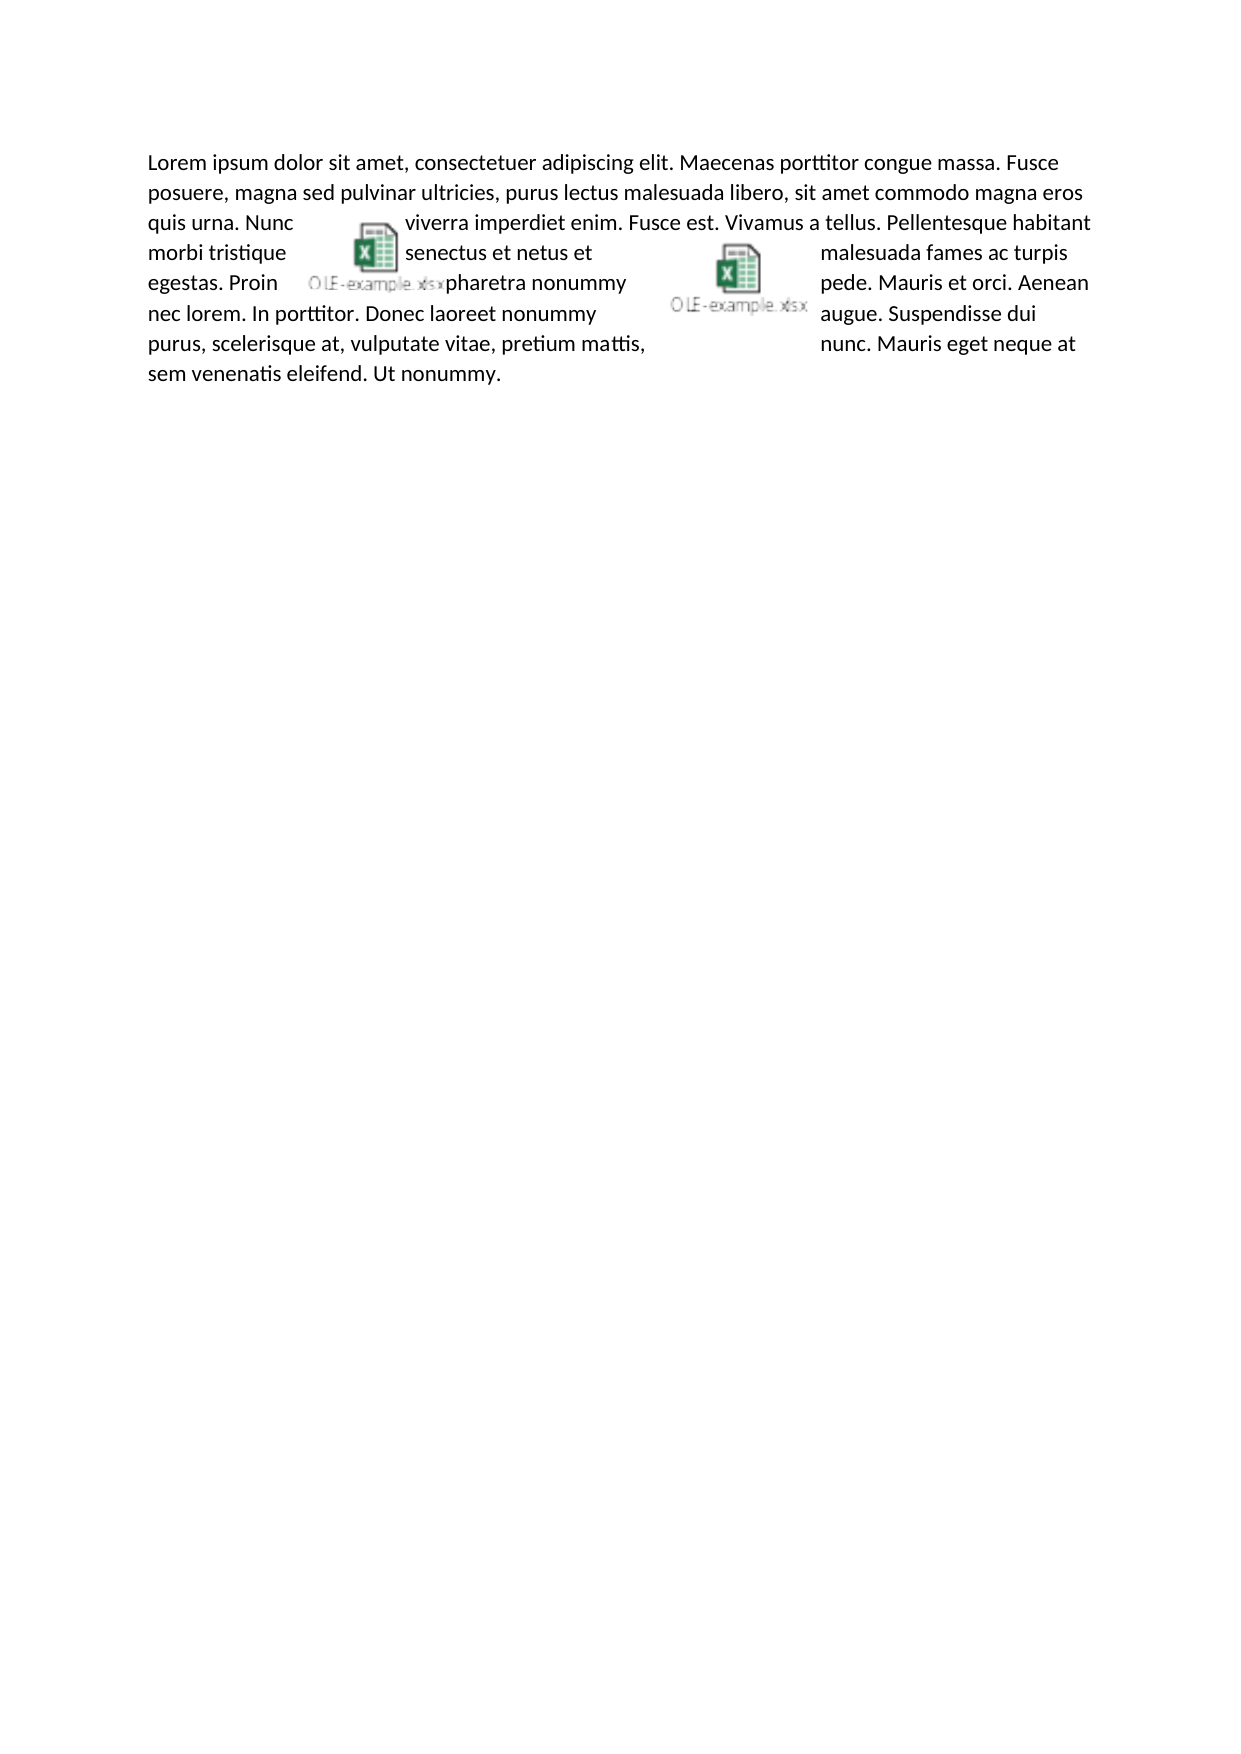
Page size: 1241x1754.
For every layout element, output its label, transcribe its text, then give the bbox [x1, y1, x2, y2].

text Lorem ipsum dolor sit amet, consectetuer adipiscing elit. Maecenas porttitor congue massa. Fusce posuere, magna sed pulvinar ultricies, purus lectus malesuada libero, sit amet commodo magna eros quis urna. Nunc viverra imperdiet enim. Fusce est. Vivamus a tellus. Pellentesque habitant morbi tristique senectus et netus et malesuada fames ac turpis egestas. Proin pharetra nonummy pede. Mauris et orci. Aenean nec lorem. In porttitor. Donec laoreet nonummy augue. Suspendisse dui purus, scelerisque at, vulputate vitae, pretium mattis, nunc. Mauris eget neque at sem venenatis eleifend. Ut nonummy. [148, 148, 1093, 387]
